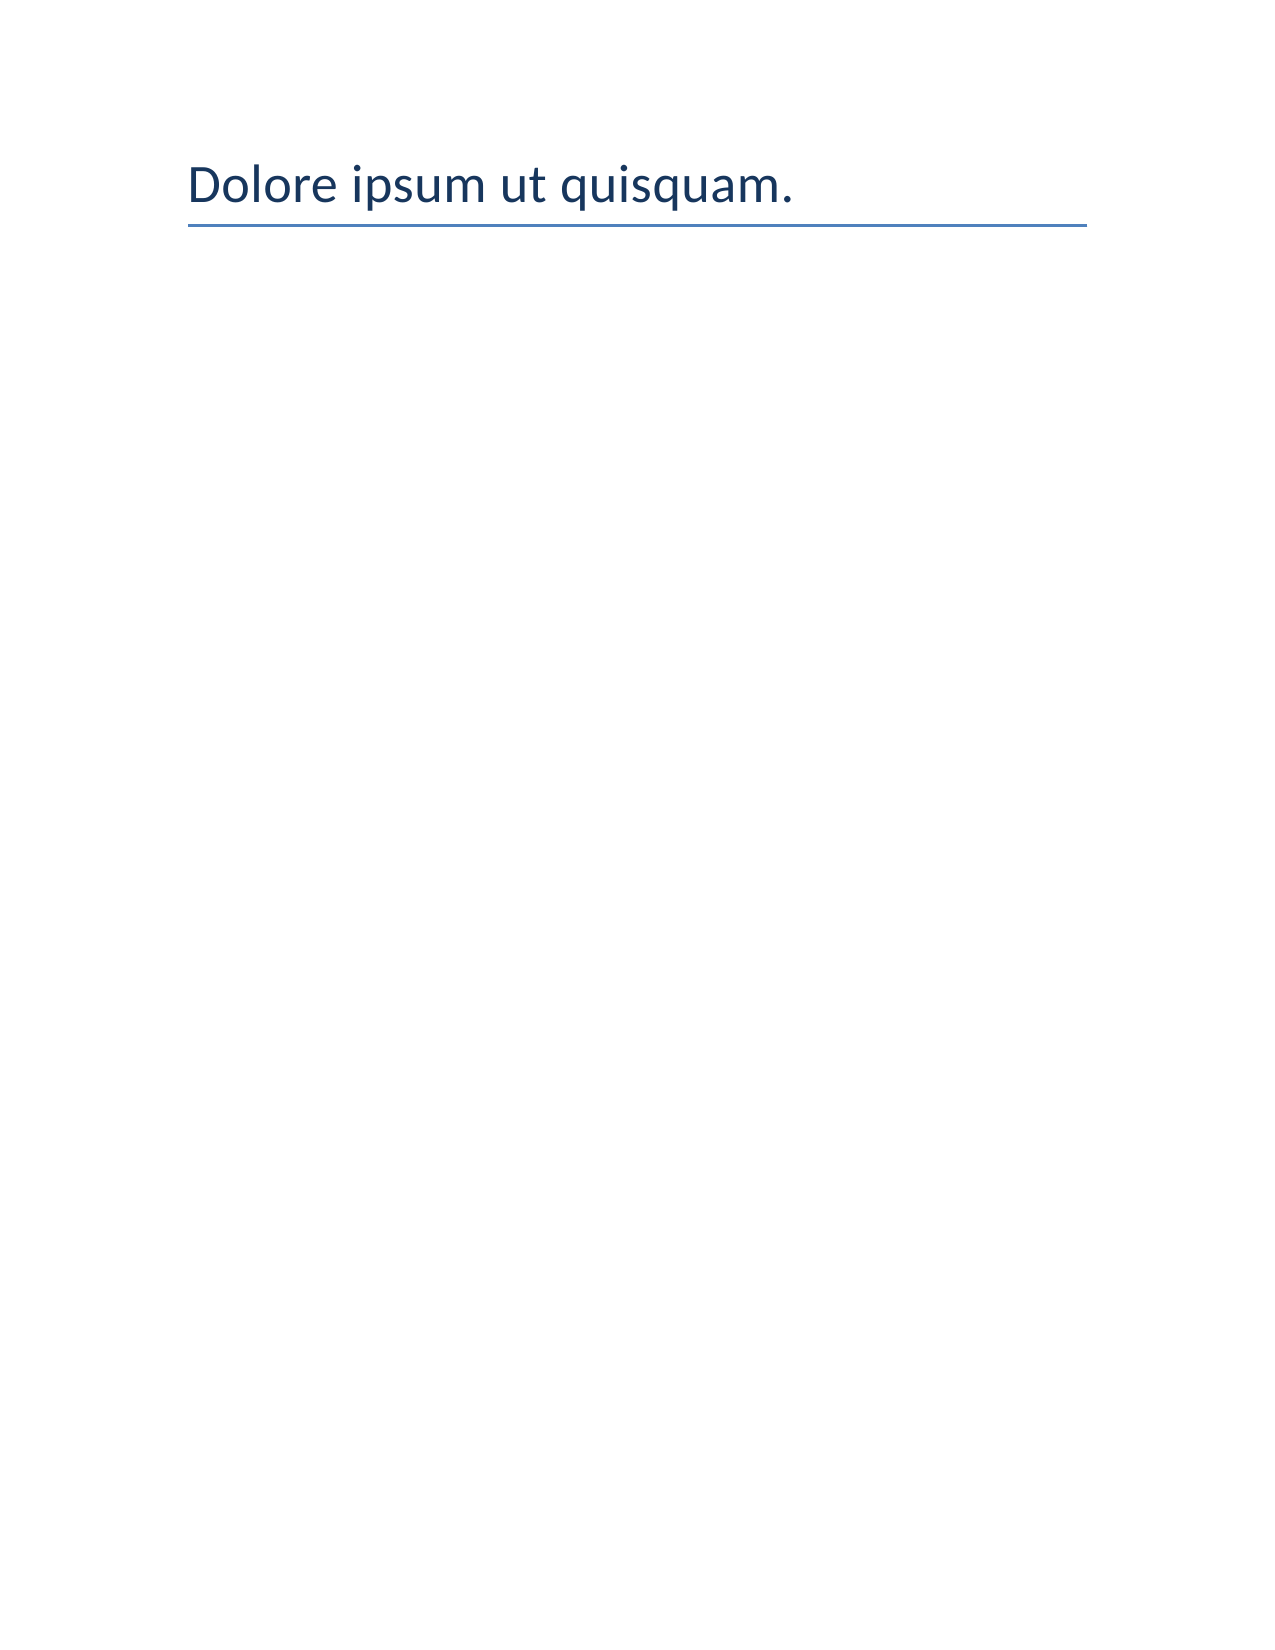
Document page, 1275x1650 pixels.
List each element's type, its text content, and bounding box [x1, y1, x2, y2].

title Dolore ipsum ut quisquam. [187, 150, 1087, 227]
